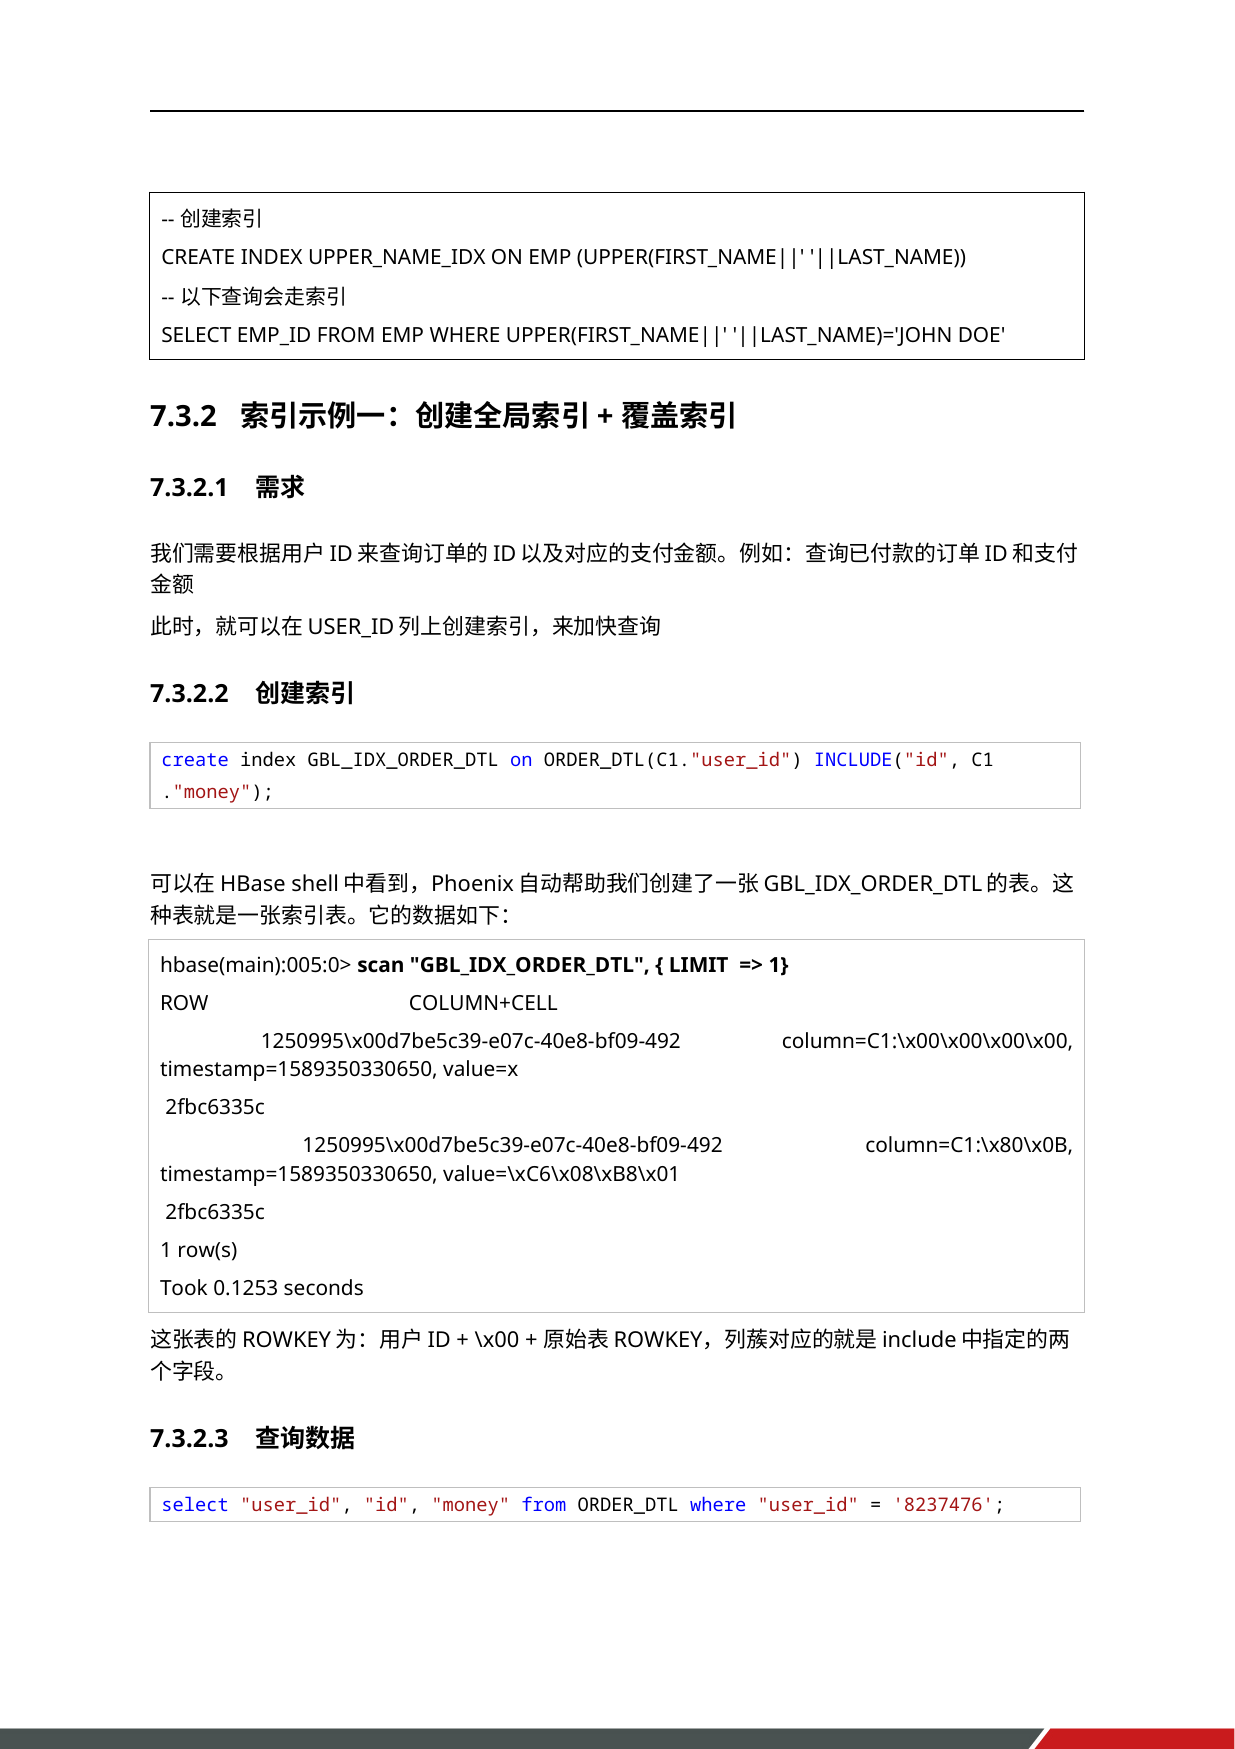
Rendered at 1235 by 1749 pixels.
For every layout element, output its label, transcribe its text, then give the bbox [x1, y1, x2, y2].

subtitle 查询数据 [150, 1418, 1084, 1454]
table_header hbase(main):005:0> scan "GBL_IDX_ORDER_DTL", { LIMIT => 1} ROW COLUMN+CELL 1250995\x00d7be5c39-e07c-40e8-bf09-492 column=C1:\x00\x00\x00\x00, timestamp=1589350330650, value=x 2fbc6335c 1250995\x00d7be5c39-e07c-40e8-bf09-492 column=C1:\x80\x0B, timestamp=1589350330650, value=\xC6\x08\xB8\x01 2fbc6335c 1 row(s) Took 0.1253 seconds [149, 940, 1084, 1312]
subtitle 索引示例一：创建全局索引 + 覆盖索引 [150, 392, 1084, 434]
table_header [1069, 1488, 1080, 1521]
subtitle 创建索引 [150, 673, 1084, 709]
picture [0, 1669, 1235, 1749]
subtitle 需求 [150, 467, 1084, 503]
text 这张表的ROWKEY为：用户ID + \x00 + 原始表ROWKEY，列蔟对应的就是include中指定的两个字段。 [150, 1322, 1084, 1386]
table_header -- 创建索引 CREATE INDEX UPPER_NAME_IDX ON EMP (UPPER(FIRST_NAME||' '||LAST_NAME)) -- 以下查询会走索引 SELECT EMP_ID FROM EMP WHERE UPPER(FIRST_NAME||' '||LAST_NAME)='JOHN DOE' [150, 193, 1084, 358]
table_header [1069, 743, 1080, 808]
text 可以在HBase shell中看到，Phoenix自动帮助我们创建了一张GBL_IDX_ORDER_DTL的表。这种表就是一张索引表。它的数据如下： [150, 866, 1084, 929]
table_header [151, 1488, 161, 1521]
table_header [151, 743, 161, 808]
text 此时，就可以在USER_ID列上创建索引，来加快查询 [150, 609, 1084, 641]
text 我们需要根据用户ID来查询订单的ID以及对应的支付金额。例如：查询已付款的订单ID和支付金额 [150, 536, 1084, 599]
